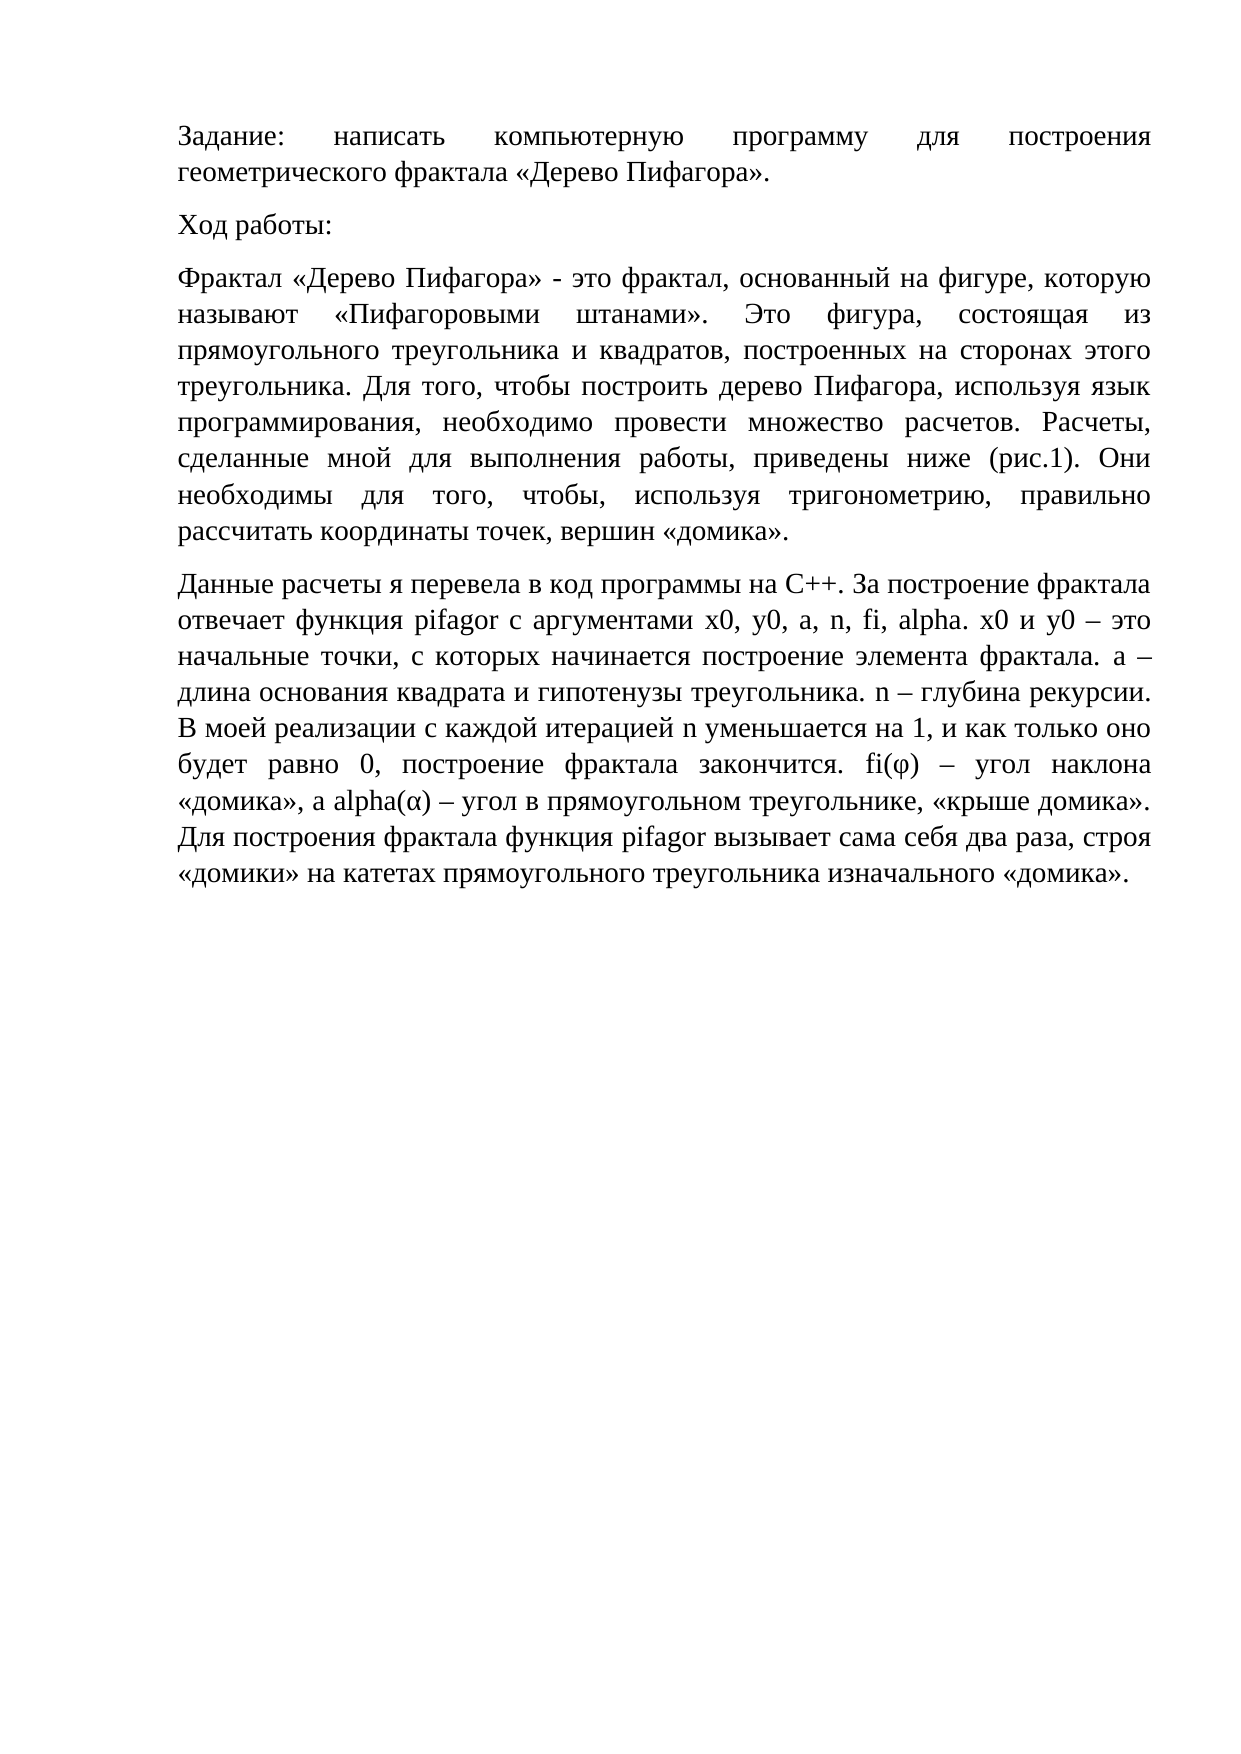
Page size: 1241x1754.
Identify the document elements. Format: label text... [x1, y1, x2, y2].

text Фрактал «Дерево Пифагора» - это фрактал, основанный на фигуре, которую называют «Пифагоровыми штанами». Это фигура, состоящая из прямоугольного треугольника и квадратов, построенных на сторонах этого треугольника. Для того, чтобы построить дерево Пифагора, используя язык программирования, необходимо провести множество расчетов. Расчеты, сделанные мной для выполнения работы, приведены ниже (рис.1). Они необходимы для того, чтобы, используя тригонометрию, правильно рассчитать координаты точек, вершин «домика». [177, 260, 1152, 546]
text Ход работы: [177, 207, 1152, 241]
text Задание: написать компьютерную программу для построения геометрического фрактала «Дерево Пифагора». [177, 118, 1152, 188]
text Данные расчеты я перевела в код программы на С++. За построение фрактала отвечает функция pifagor с аргументами x0, y0, a, n, fi, alpha. x0 и y0 – это начальные точки, с которых начинается построение элемента фрактала. a – длина основания квадрата и гипотенузы треугольника. n – глубина рекурсии. В моей реализации с каждой итерацией n уменьшается на 1, и как только оно будет равно 0, построение фрактала закончится. fi(φ) – угол наклона «домика», а alpha(α) – угол в прямоугольном треугольнике, «крыше домика». Для построения фрактала функция pifagor вызывает сама себя два раза, строя «домики» на катетах прямоугольного треугольника изначального «домика». [177, 566, 1152, 888]
